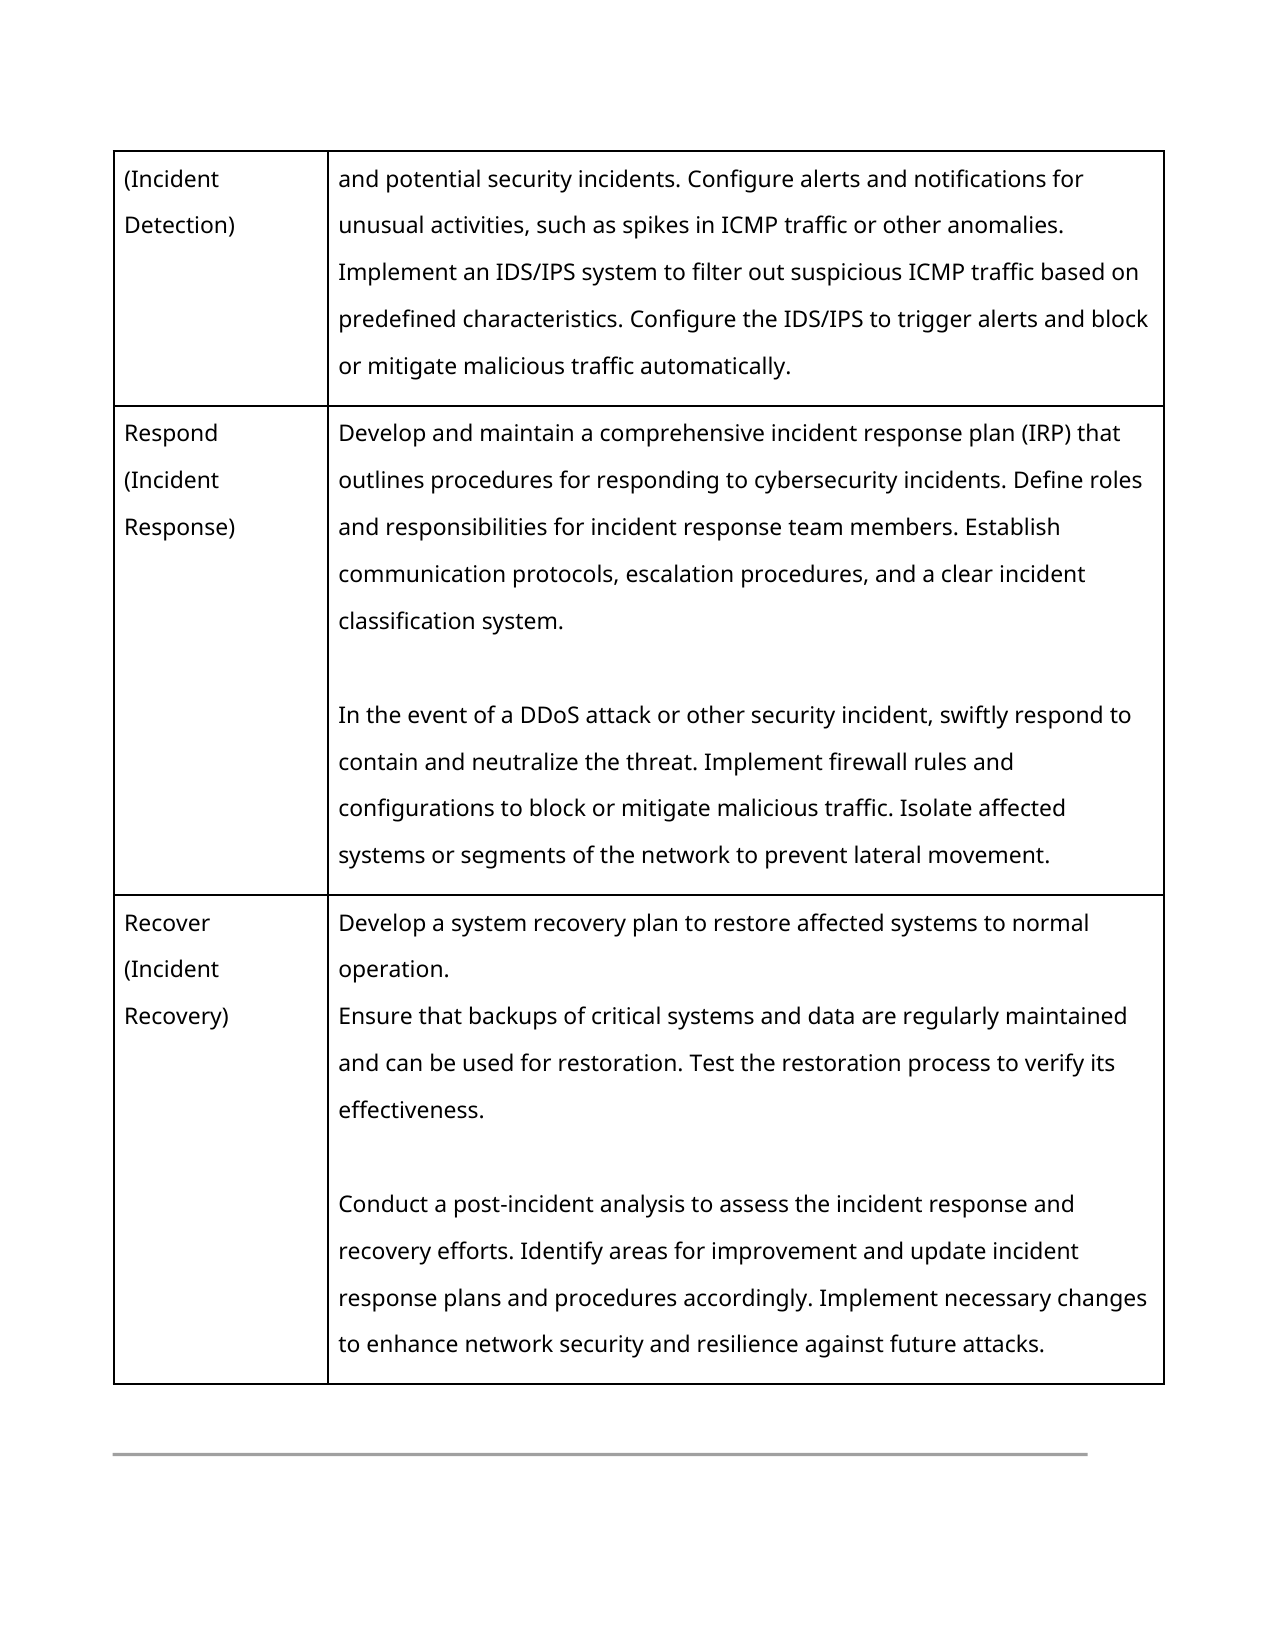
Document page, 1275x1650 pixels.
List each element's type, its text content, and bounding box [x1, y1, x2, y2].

table_cell Respond (Incident Response) [115, 407, 327, 894]
table_cell Develop and maintain a comprehensive incident response plan (IRP) that outlines procedures for responding to cybersecurity incidents. Define roles and responsibilities for incident response team members. Establish communication protocols, escalation procedures, and a clear incident classification system. In the event of a DDoS attack or other security incident, swiftly respond to contain and neutralize the threat. Implement firewall rules and configurations to block or mitigate malicious traffic. Isolate affected systems or segments of the network to prevent lateral movement. [329, 407, 1163, 894]
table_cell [329, 152, 1163, 405]
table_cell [115, 152, 327, 405]
table_cell Develop a system recovery plan to restore affected systems to normal operation. Ensure that backups of critical systems and data are regularly maintained and can be used for restoration. Test the restoration process to verify its effectiveness. Conduct a post-incident analysis to assess the incident response and recovery efforts. Identify areas for improvement and update incident response plans and procedures accordingly. Implement necessary changes to enhance network security and resilience against future attacks. [329, 896, 1163, 1383]
table_cell Recover (Incident Recovery) [115, 896, 327, 1383]
